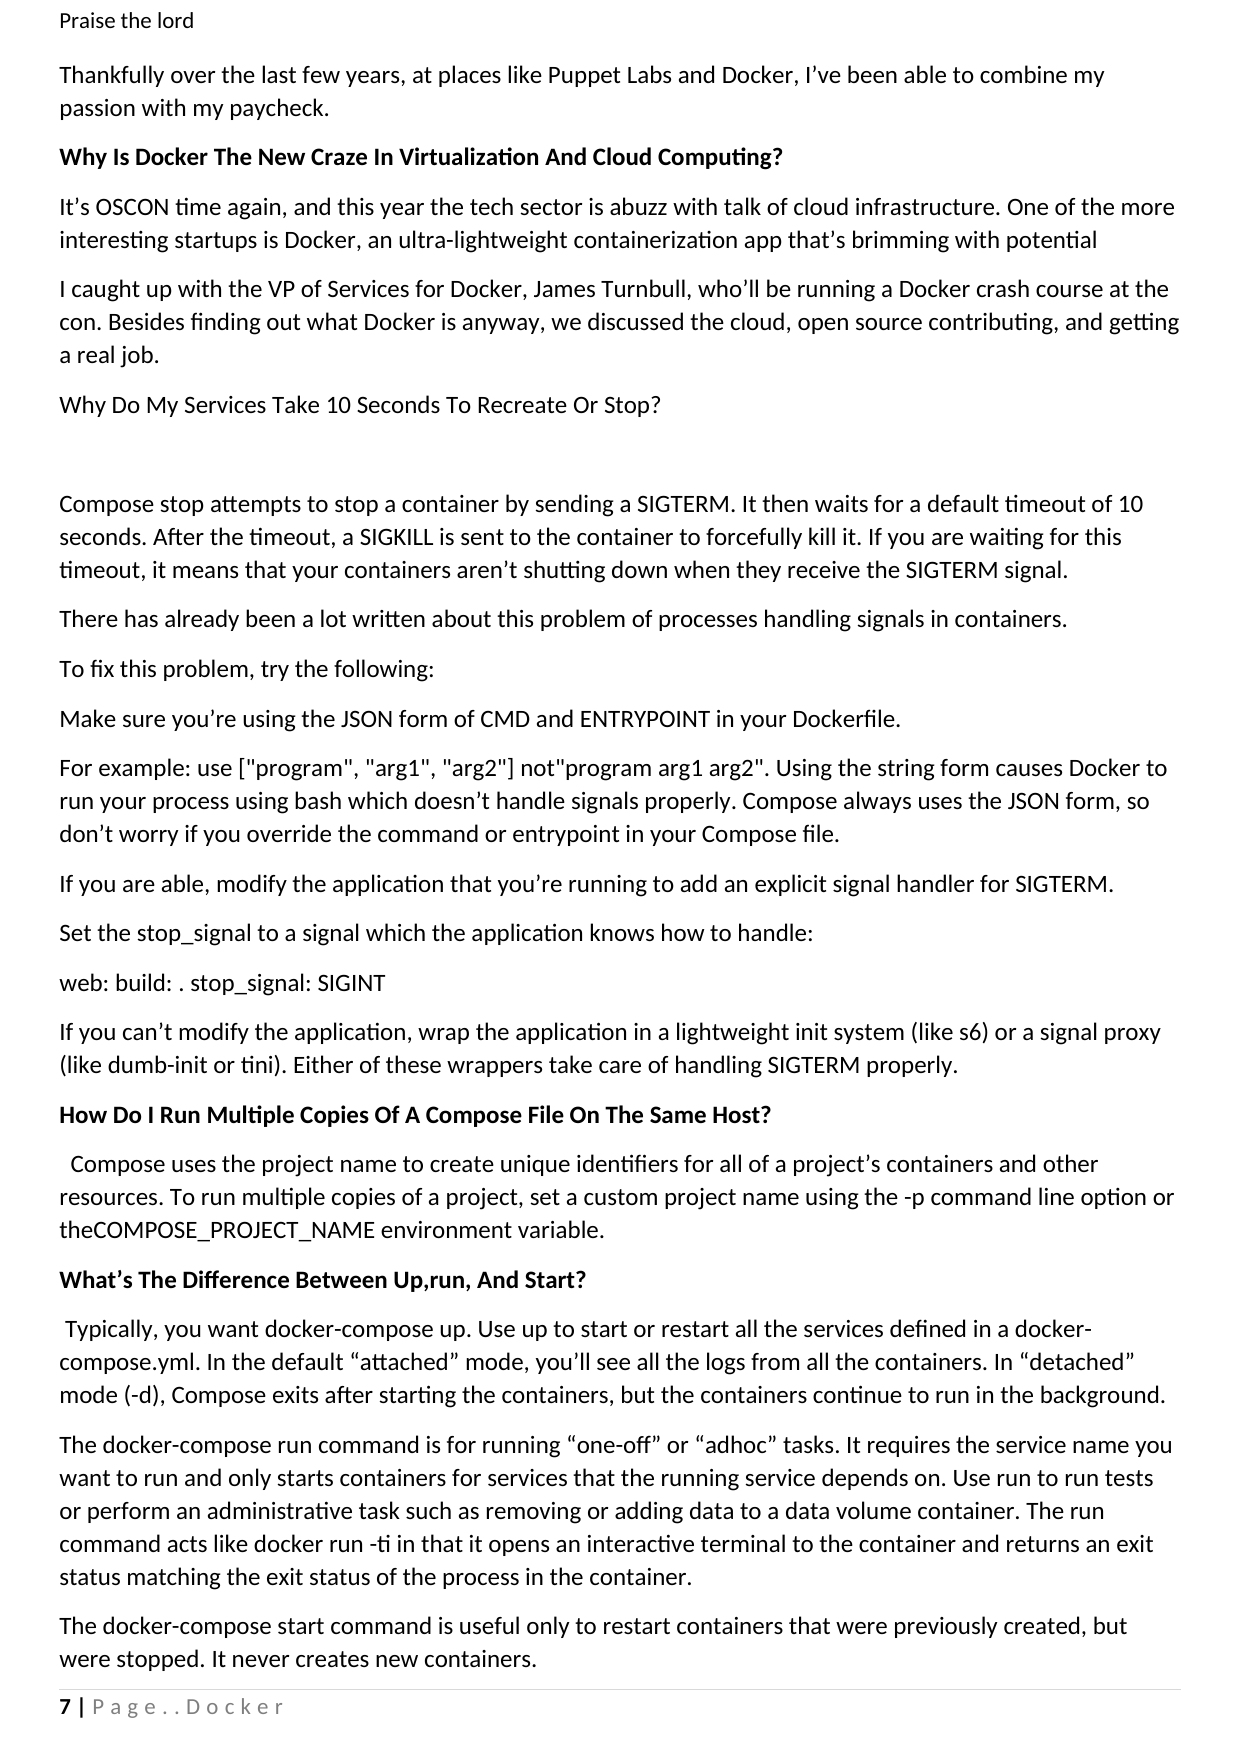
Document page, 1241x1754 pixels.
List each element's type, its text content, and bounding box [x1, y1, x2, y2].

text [59, 59, 1181, 122]
text How Do I Run Multiple Copies Of A Compose File On The Same Host? [59, 1099, 1181, 1129]
text It’s OSCON time again, and this year the tech sector is abuzz with talk of cloud infrastructure. One of the more interesting startups is Docker, an ultra-lightweight containerization app that’s brimming with potential [59, 191, 1181, 254]
text Compose stop attempts to stop a container by sending a SIGTERM. It then waits for a default timeout of 10 seconds. After the timeout, a SIGKILL is sent to the container to forcefully kill it. If you are waiting for this timeout, it means that your containers aren’t shutting down when they receive the SIGTERM signal. [59, 488, 1181, 584]
text Why Is Docker The New Craze In Virtualization And Cloud Computing? [59, 142, 1181, 172]
text Compose uses the project name to create unique identifiers for all of a project’s containers and other resources. To run multiple copies of a project, set a custom project name using the -p command line option or theCOMPOSE_PROJECT_NAME environment variable. [59, 1149, 1181, 1245]
text web: build: . stop_signal: SIGINT [59, 967, 1181, 997]
text If you can’t modify the application, wrap the application in a lightweight init system (like s6) or a signal proxy (like dumb-init or tini). Either of these wrappers take care of handling SIGTERM properly. [59, 1017, 1181, 1080]
text What’s The Difference Between Up,run, And Start? [59, 1264, 1181, 1294]
text The docker-compose run command is for running “one-off” or “adhoc” tasks. It requires the service name you want to run and only starts containers for services that the running service depends on. Use run to run tests or perform an administrative task such as removing or adding data to a data volume container. The run command acts like docker run -ti in that it opens an interactive terminal to the container and returns an exit status matching the exit status of the process in the container. [59, 1429, 1181, 1591]
text If you are able, modify the application that you’re running to add an explicit signal handler for SIGTERM. [59, 868, 1181, 898]
text For example: use ["program", "arg1", "arg2"] not"program arg1 arg2". Using the string form causes Docker to run your process using bash which doesn’t handle signals properly. Compose always uses the JSON form, so don’t worry if you override the command or entrypoint in your Compose file. [59, 752, 1181, 849]
text There has already been a lot written about this problem of processes handling signals in containers. [59, 604, 1181, 634]
text I caught up with the VP of Services for Docker, James Turnbull, who’ll be running a Docker crash course at the con. Besides finding out what Docker is anyway, we discussed the cloud, open source contributing, and getting a real job. [59, 274, 1181, 370]
text Make sure you’re using the JSON form of CMD and ENTRYPOINT in your Dockerfile. [59, 703, 1181, 733]
text Set the stop_signal to a signal which the application knows how to handle: [59, 917, 1181, 948]
text Why Do My Services Take 10 Seconds To Recreate Or Stop? [59, 389, 1181, 419]
text The docker-compose start command is useful only to restart containers that were previously created, but were stopped. It never creates new containers. [59, 1610, 1181, 1674]
text To fix this problem, try the following: [59, 653, 1181, 684]
text Typically, you want docker-compose up. Use up to start or restart all the services defined in a docker-compose.yml. In the default “attached” mode, you’ll see all the logs from all the containers. In “detached” mode (-d), Compose exits after starting the containers, but the containers continue to run in the background. [59, 1314, 1181, 1410]
